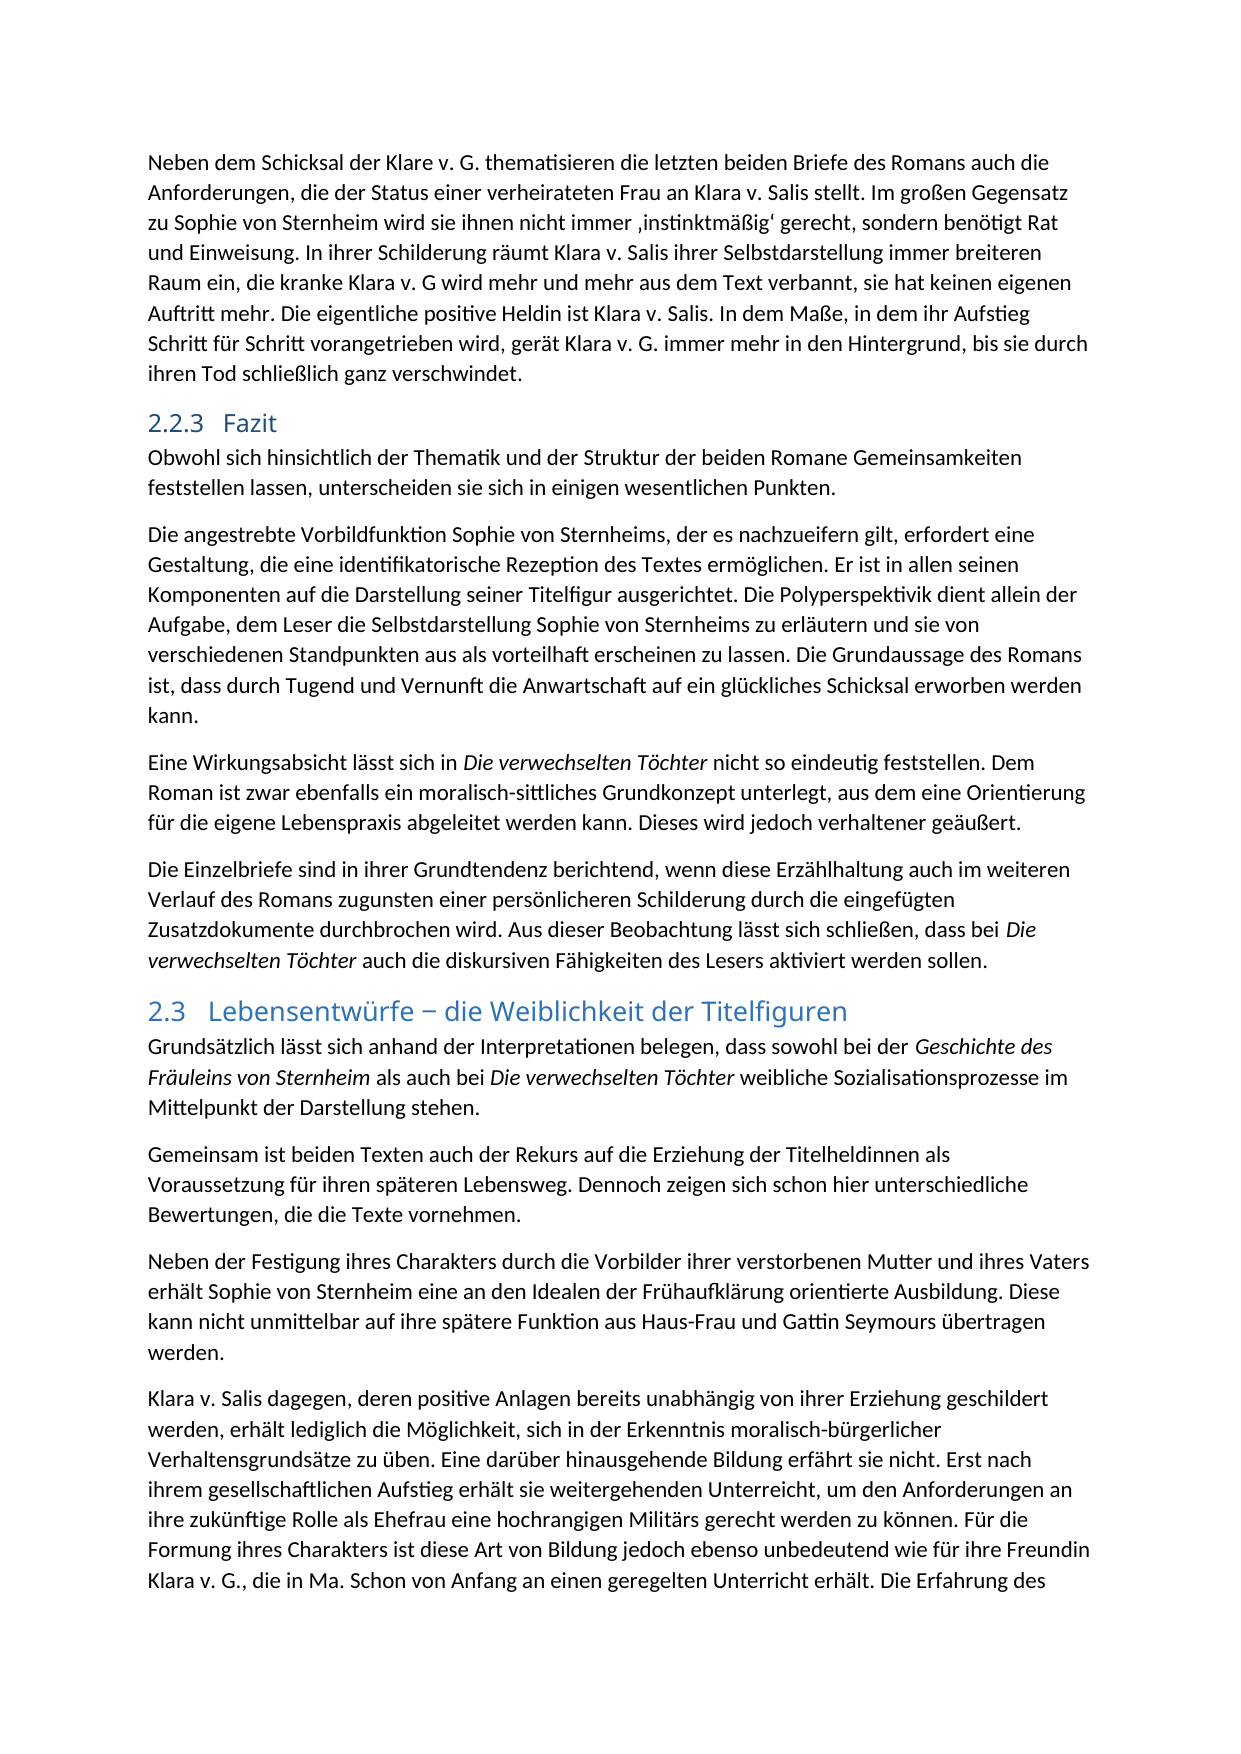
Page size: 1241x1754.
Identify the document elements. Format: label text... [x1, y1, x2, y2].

text Die Einzelbriefe sind in ihrer Grundtendenz berichtend, wenn diese Erzählhaltung auch im weiteren Verlauf des Romans zugunsten einer persönlicheren Schilderung durch die eingefügten Zusatzdokumente durchbrochen wird. Aus dieser Beobachtung lässt sich schließen, dass bei Die verwechselten Töchter auch die diskursiven Fähigkeiten des Lesers aktiviert werden sollen. [148, 855, 1093, 974]
text Neben dem Schicksal der Klare v. G. thematisieren die letzten beiden Briefe des Romans auch die Anforderungen, die der Status einer verheirateten Frau an Klara v. Salis stellt. Im großen Gegensatz zu Sophie von Sternheim wird sie ihnen nicht immer ‚instinktmäßig‘ gerecht, sondern benötigt Rat und Einweisung. In ihrer Schilderung räumt Klara v. Salis ihrer Selbstdarstellung immer breiteren Raum ein, die kranke Klara v. G wird mehr und mehr aus dem Text verbannt, sie hat keinen eigenen Auftritt mehr. Die eigentliche positive Heldin ist Klara v. Salis. In dem Maße, in dem ihr Aufstieg Schritt für Schritt vorangetrieben wird, gerät Klara v. G. immer mehr in den Hintergrund, bis sie durch ihren Tod schließlich ganz verschwindet. [148, 148, 1093, 387]
text Eine Wirkungsabsicht lässt sich in Die verwechselten Töchter nicht so eindeutig feststellen. Dem Roman ist zwar ebenfalls ein moralisch-sittliches Grundkonzept unterlegt, aus dem eine Orientierung für die eigene Lebenspraxis abgeleitet werden kann. Dieses wird jedoch verhaltener geäußert. [148, 748, 1093, 836]
text Grundsätzlich lässt sich anhand der Interpretationen belegen, dass sowohl bei der Geschichte des Fräuleins von Sternheim als auch bei Die verwechselten Töchter weibliche Sozialisationsprozesse im Mittelpunkt der Darstellung stehen. [148, 1032, 1093, 1121]
text Gemeinsam ist beiden Texten auch der Rekurs auf die Erziehung der Titelheldinnen als Voraussetzung für ihren späteren Lebensweg. Dennoch zeigen sich schon hier unterschiedliche Bewertungen, die die Texte vornehmen. [148, 1140, 1093, 1228]
subtitle Lebensentwürfe ‒ die Weiblichkeit der Titelfiguren [148, 993, 1093, 1029]
subtitle Fazit [148, 406, 1093, 440]
text Die angestrebte Vorbildfunktion Sophie von Sternheims, der es nachzueifern gilt, erfordert eine Gestaltung, die eine identifikatorische Rezeption des Textes ermöglichen. Er ist in allen seinen Komponenten auf die Darstellung seiner Titelfigur ausgerichtet. Die Polyperspektivik dient allein der Aufgabe, dem Leser die Selbstdarstellung Sophie von Sternheims zu erläutern und sie von verschiedenen Standpunkten aus als vorteilhaft erscheinen zu lassen. Die Grundaussage des Romans ist, dass durch Tugend und Vernunft die Anwartschaft auf ein glückliches Schicksal erworben werden kann. [148, 520, 1093, 729]
text Neben der Festigung ihres Charakters durch die Vorbilder ihrer verstorbenen Mutter und ihres Vaters erhält Sophie von Sternheim eine an den Idealen der Frühaufklärung orientierte Ausbildung. Diese kann nicht unmittelbar auf ihre spätere Funktion aus Haus-Frau und Gattin Seymours übertragen werden. [148, 1247, 1093, 1366]
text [148, 1384, 1093, 1594]
text Obwohl sich hinsichtlich der Thematik und der Struktur der beiden Romane Gemeinsamkeiten feststellen lassen, unterscheiden sie sich in einigen wesentlichen Punkten. [148, 443, 1093, 501]
